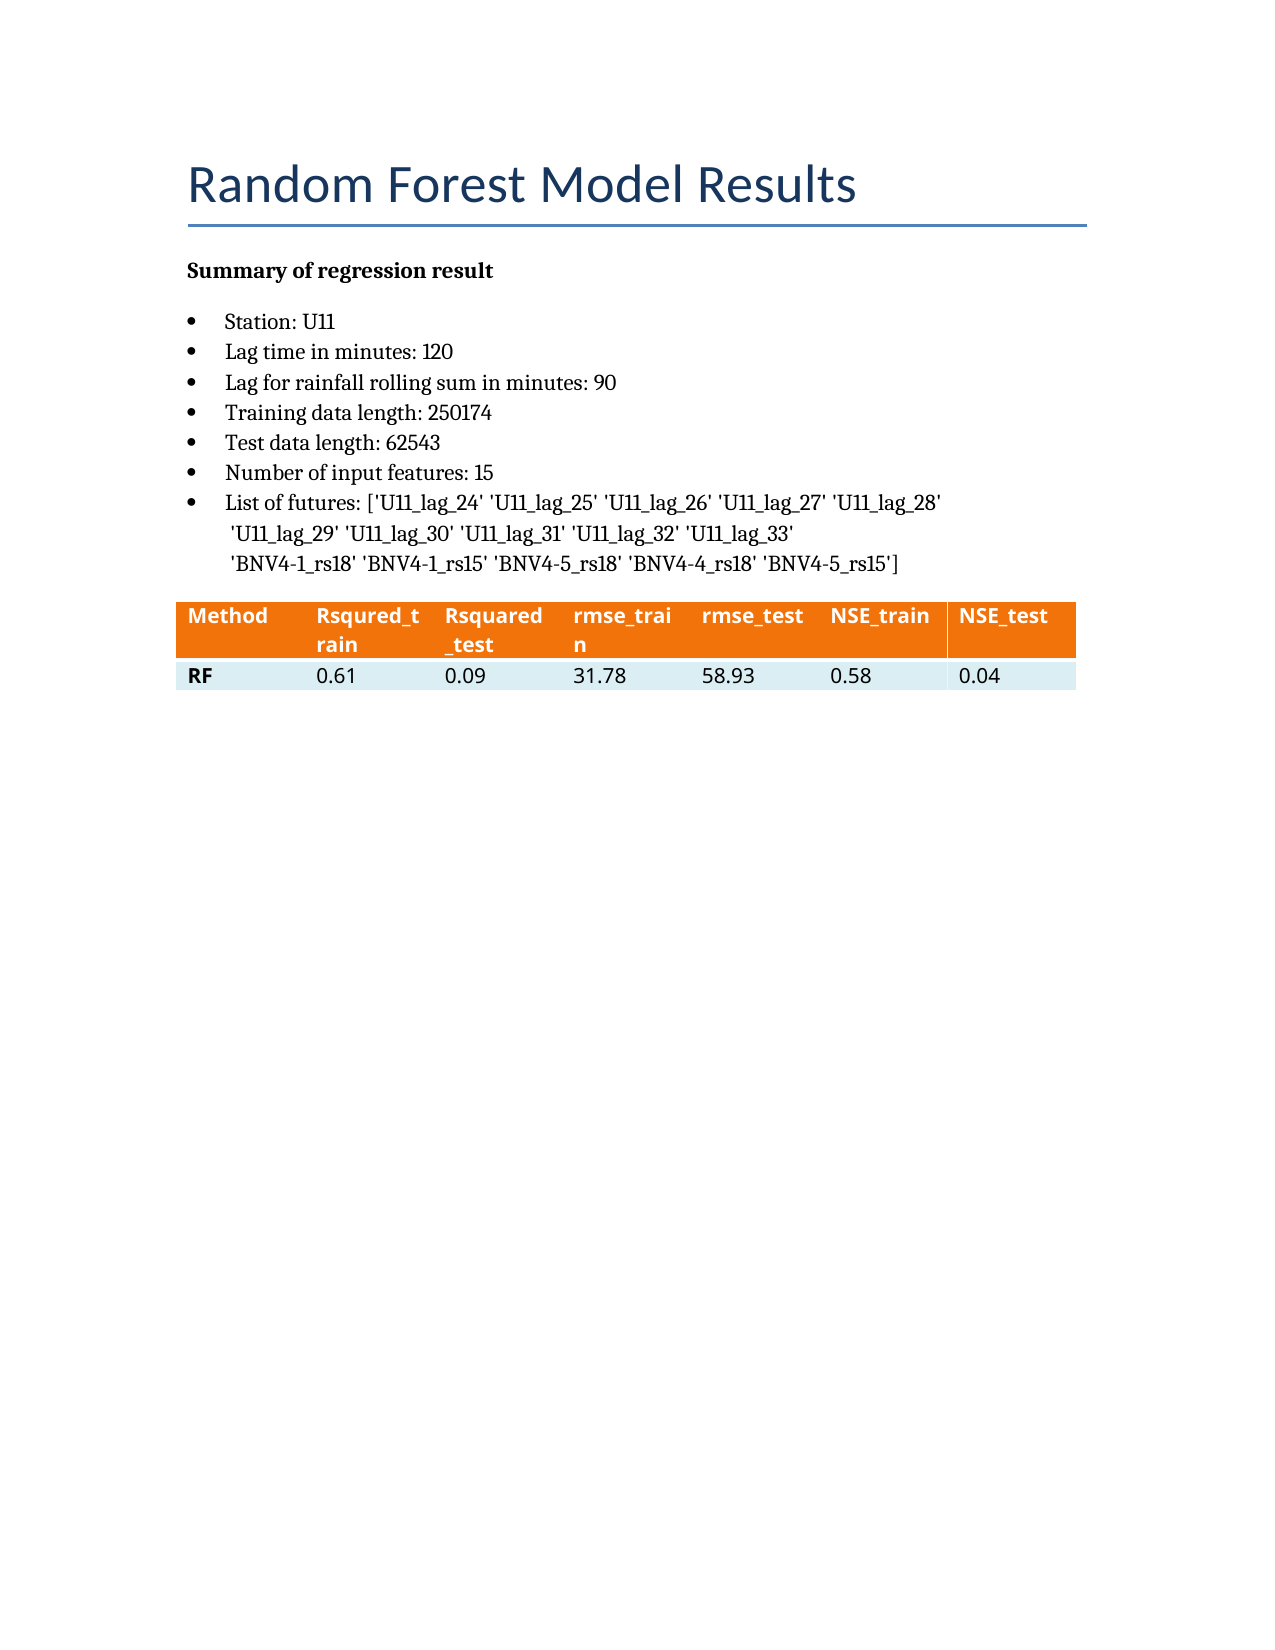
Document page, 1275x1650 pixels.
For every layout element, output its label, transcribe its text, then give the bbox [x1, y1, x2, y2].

table_cell 58.93 [690, 662, 819, 690]
list Lag time in minutes: 120 [187, 339, 1087, 365]
list Number of input features: 15 [187, 460, 1087, 486]
table_header Method [176, 602, 305, 658]
table_cell 31.78 [562, 662, 690, 690]
list Station: U11 [187, 309, 1087, 335]
title Random Forest Model Results [187, 150, 1087, 227]
list Test data length: 62543 [187, 430, 1087, 456]
list List of futures: ['U11_lag_24' 'U11_lag_25' 'U11_lag_26' 'U11_lag_27' 'U11_lag_28' 'U11_lag_29' 'U11_lag_30' 'U11_lag_31' 'U11_lag_32' 'U11_lag_33' 'BNV4-1_rs18' 'BNV4-1_rs15' 'BNV4-5_rs18' 'BNV4-4_rs18' 'BNV4-5_rs15'] [187, 490, 1087, 577]
list Lag for rainfall rolling sum in minutes: 90 [187, 369, 1087, 396]
table_cell 0.09 [433, 662, 562, 690]
table_cell 0.61 [305, 662, 433, 690]
table_header Rsqured_train [305, 602, 433, 658]
table_cell 0.58 [819, 662, 947, 690]
list Training data length: 250174 [187, 399, 1087, 426]
table_header Rsquared_test [433, 602, 562, 658]
table_cell RF [176, 662, 305, 690]
table_cell 0.04 [948, 662, 1076, 690]
table_header NSE_test [948, 602, 1076, 658]
table_header rmse_test [690, 602, 819, 658]
table_header NSE_train [819, 602, 947, 658]
text Summary of regression result [187, 258, 1087, 284]
table_header rmse_train [562, 602, 690, 658]
